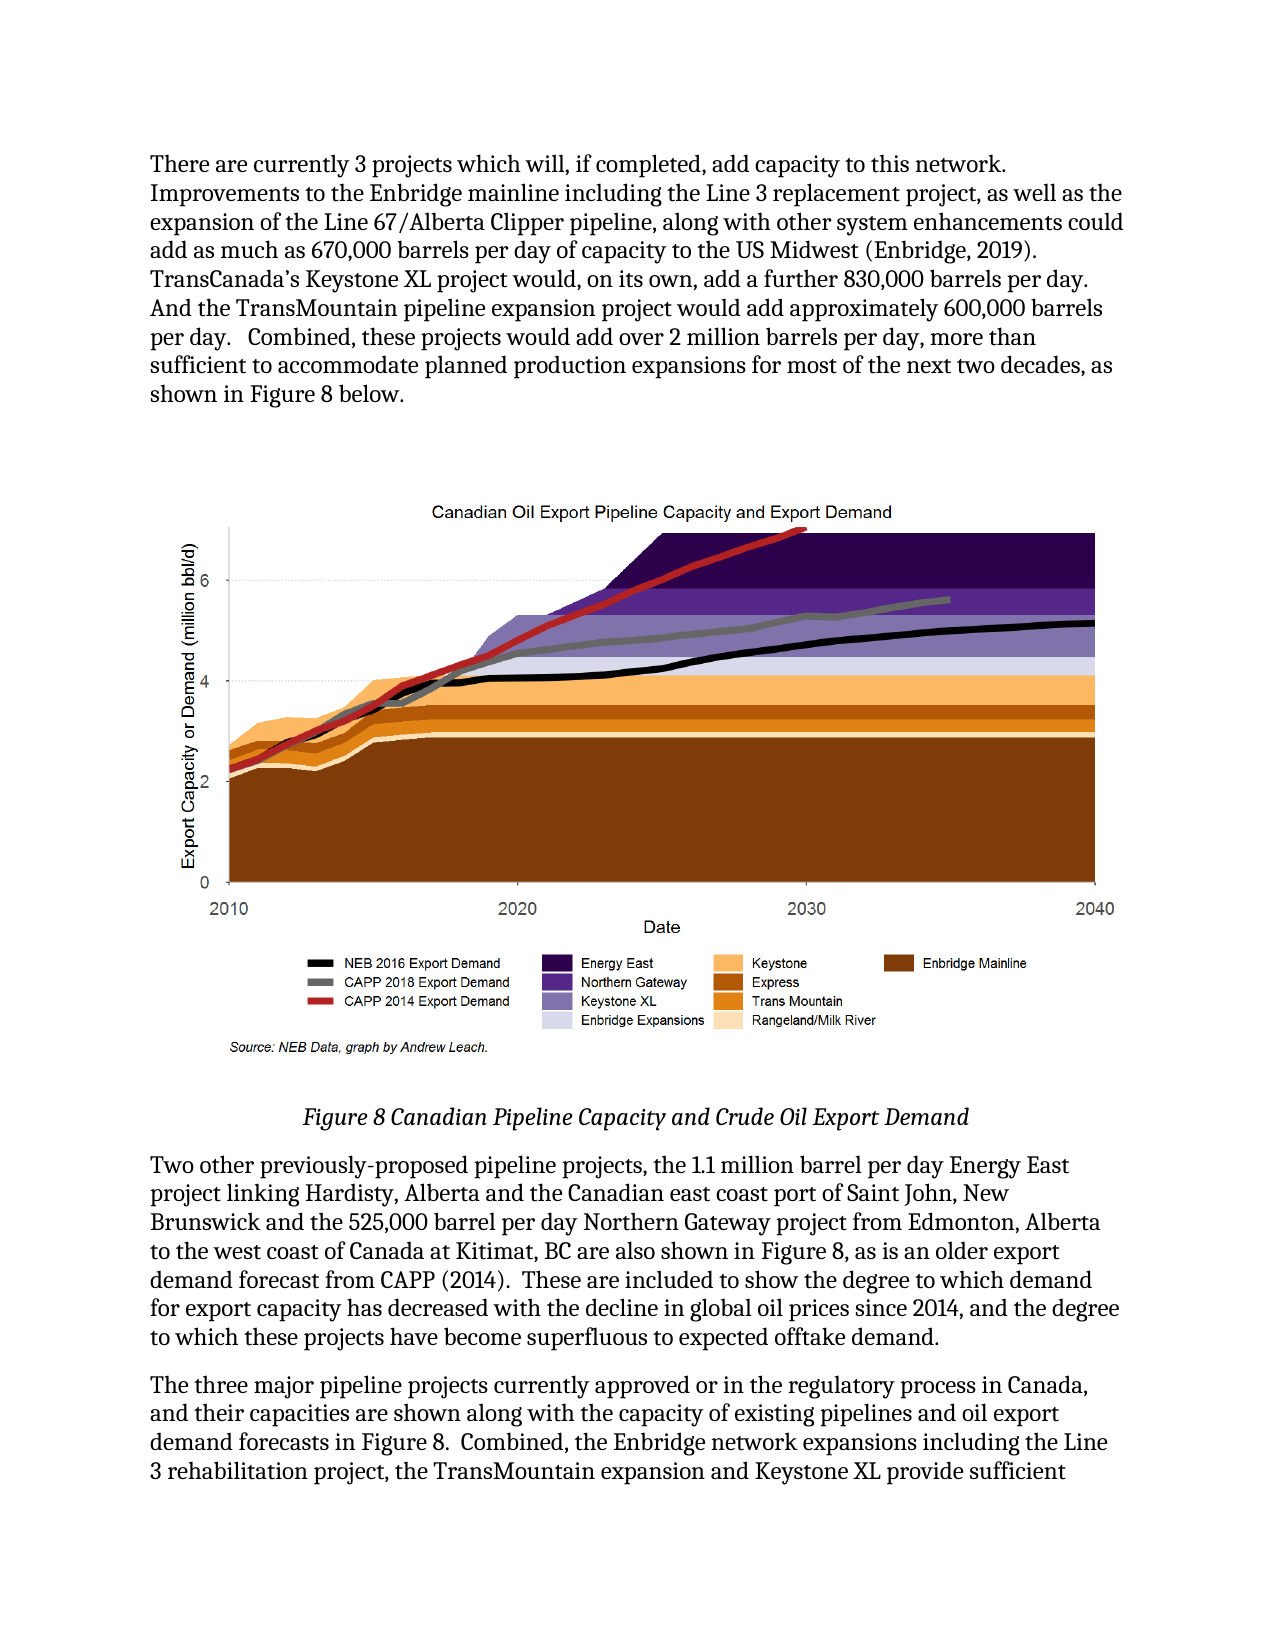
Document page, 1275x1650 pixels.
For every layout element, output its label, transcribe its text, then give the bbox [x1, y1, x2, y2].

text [150, 1371, 1125, 1486]
picture [150, 475, 1125, 1085]
